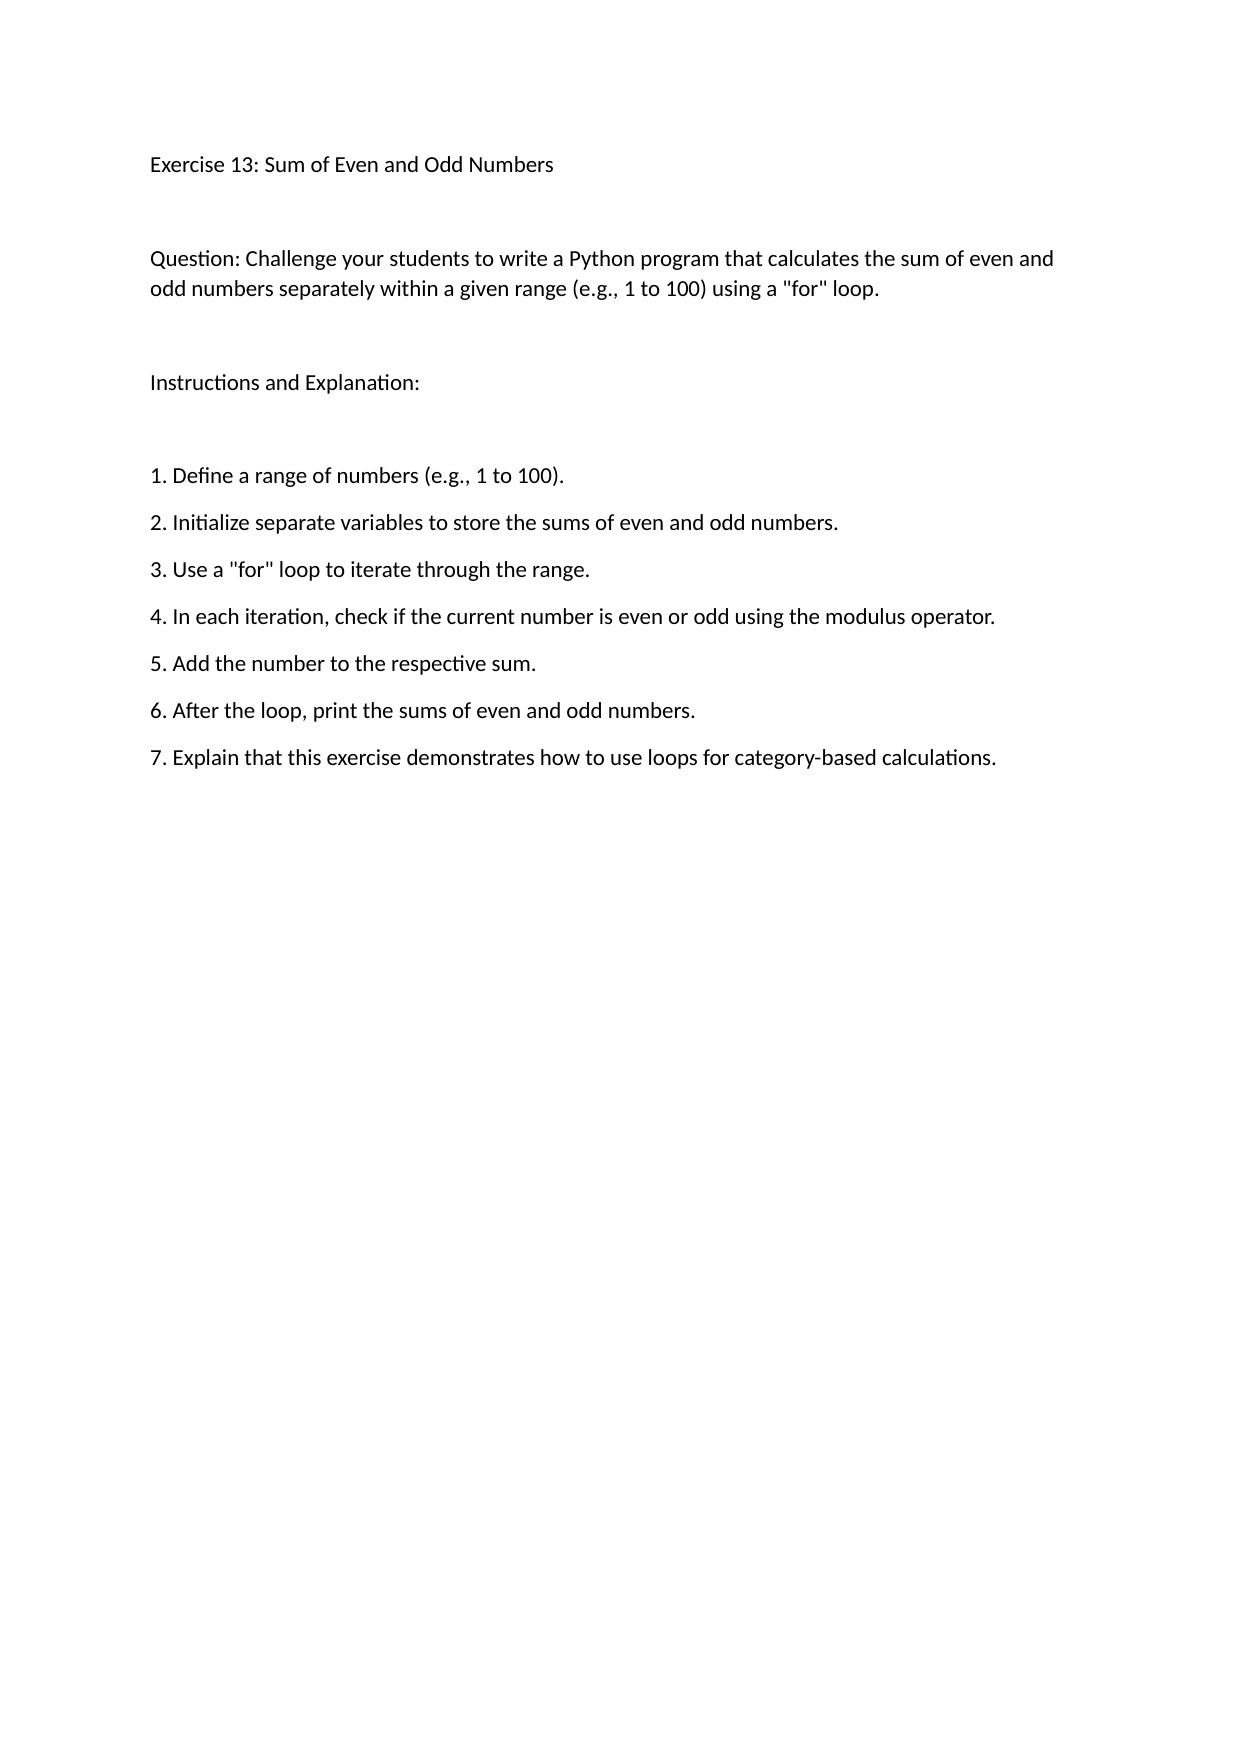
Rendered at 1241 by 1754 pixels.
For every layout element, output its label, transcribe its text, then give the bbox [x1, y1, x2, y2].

text 5. Add the number to the respective sum. [150, 649, 1090, 677]
text 4. In each iteration, check if the current number is even or odd using the modulus operator. [150, 602, 1090, 630]
text 2. Initialize separate variables to store the sums of even and odd numbers. [150, 508, 1090, 536]
text Instructions and Explanation: [150, 368, 1090, 396]
text Exercise 13: Sum of Even and Odd Numbers [150, 150, 1090, 178]
text Question: Challenge your students to write a Python program that calculates the sum of even and odd numbers separately within a given range (e.g., 1 to 100) using a "for" loop. [150, 244, 1090, 302]
text 3. Use a "for" loop to iterate through the range. [150, 555, 1090, 583]
text 1. Define a range of numbers (e.g., 1 to 100). [150, 461, 1090, 489]
text 6. After the loop, print the sums of even and odd numbers. [150, 696, 1090, 724]
text 7. Explain that this exercise demonstrates how to use loops for category-based calculations. [150, 743, 1090, 771]
